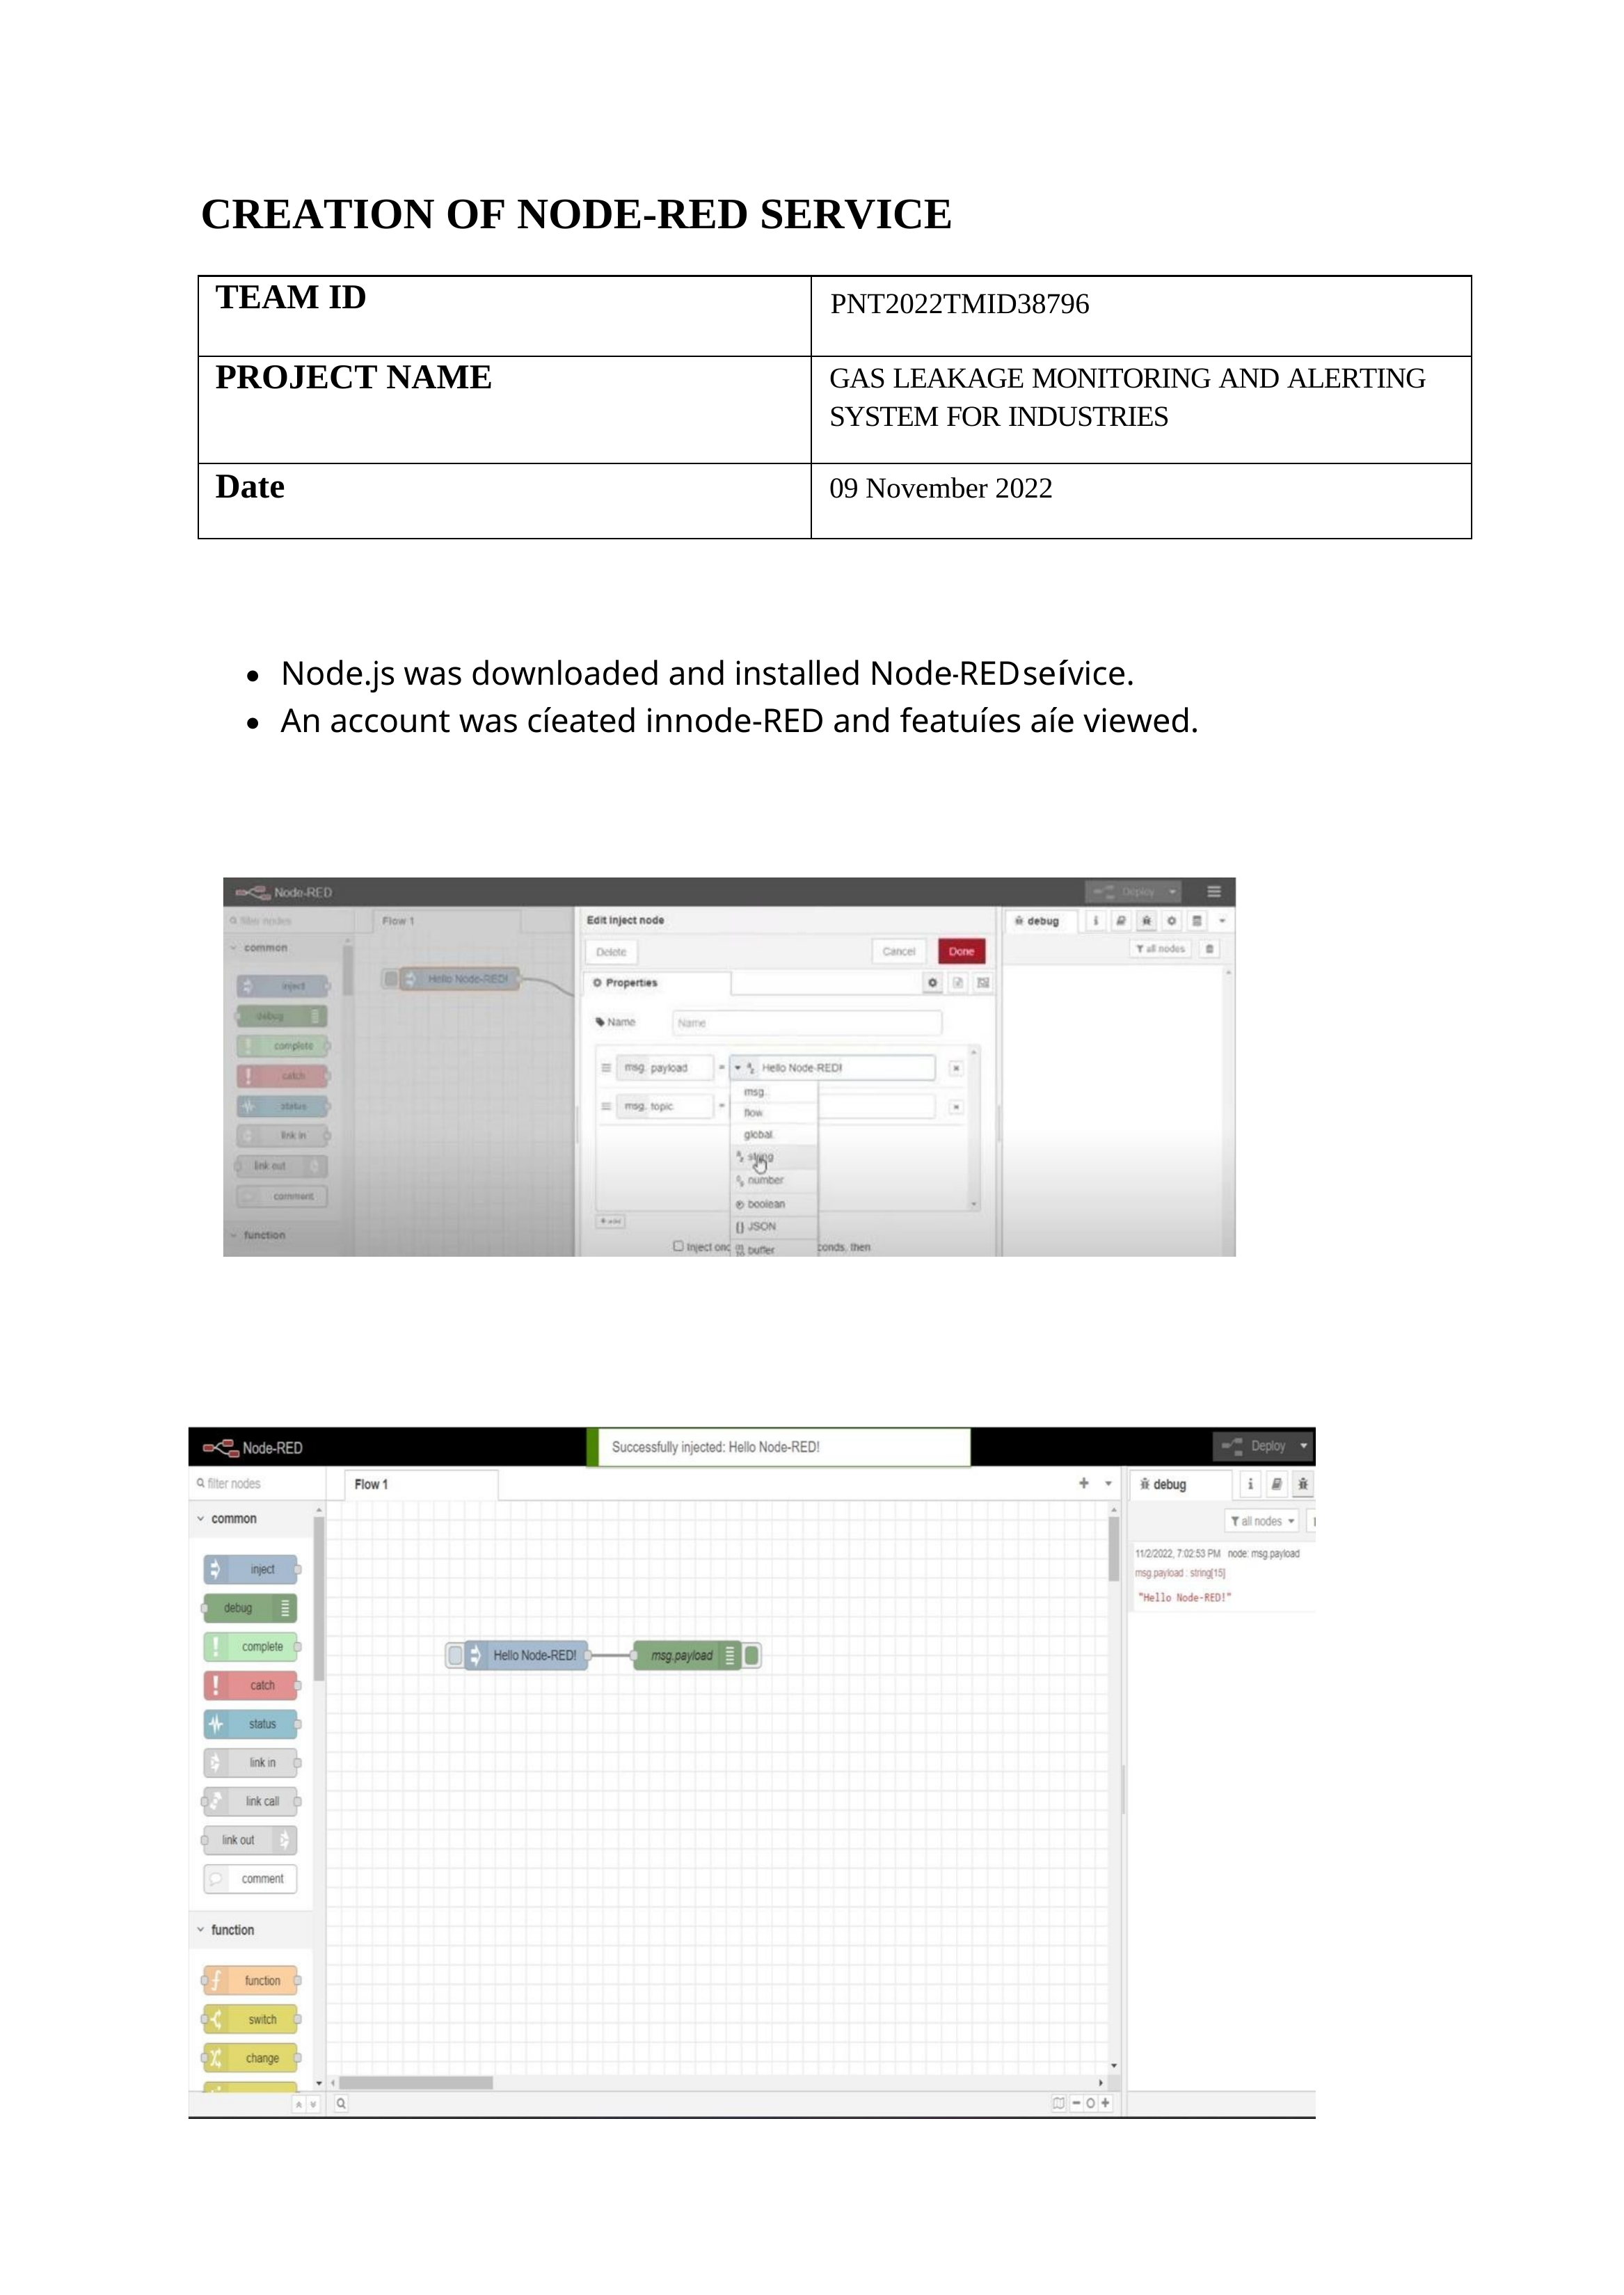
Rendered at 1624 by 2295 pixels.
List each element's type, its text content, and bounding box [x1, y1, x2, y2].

list An account was cíeated innode-RED and featuíes aíe viewed. [245, 697, 1481, 742]
table_header PNT2022TMID38796 [812, 277, 1471, 356]
picture [188, 1427, 1316, 2119]
list Node.js was downloaded and installed Node-REDseívice. [245, 650, 1481, 694]
picture [223, 878, 1237, 1257]
table_cell 09 November 2022 [812, 464, 1471, 538]
title CREATION OF NODE-RED SERVICE [200, 188, 1481, 238]
table_header TEAM ID [199, 277, 811, 356]
table_cell GAS LEAKAGE MONITORING AND ALERTING SYSTEM FOR INDUSTRIES [812, 357, 1471, 463]
table_cell Date [199, 464, 811, 538]
table_cell PROJECT NAME [199, 357, 811, 463]
